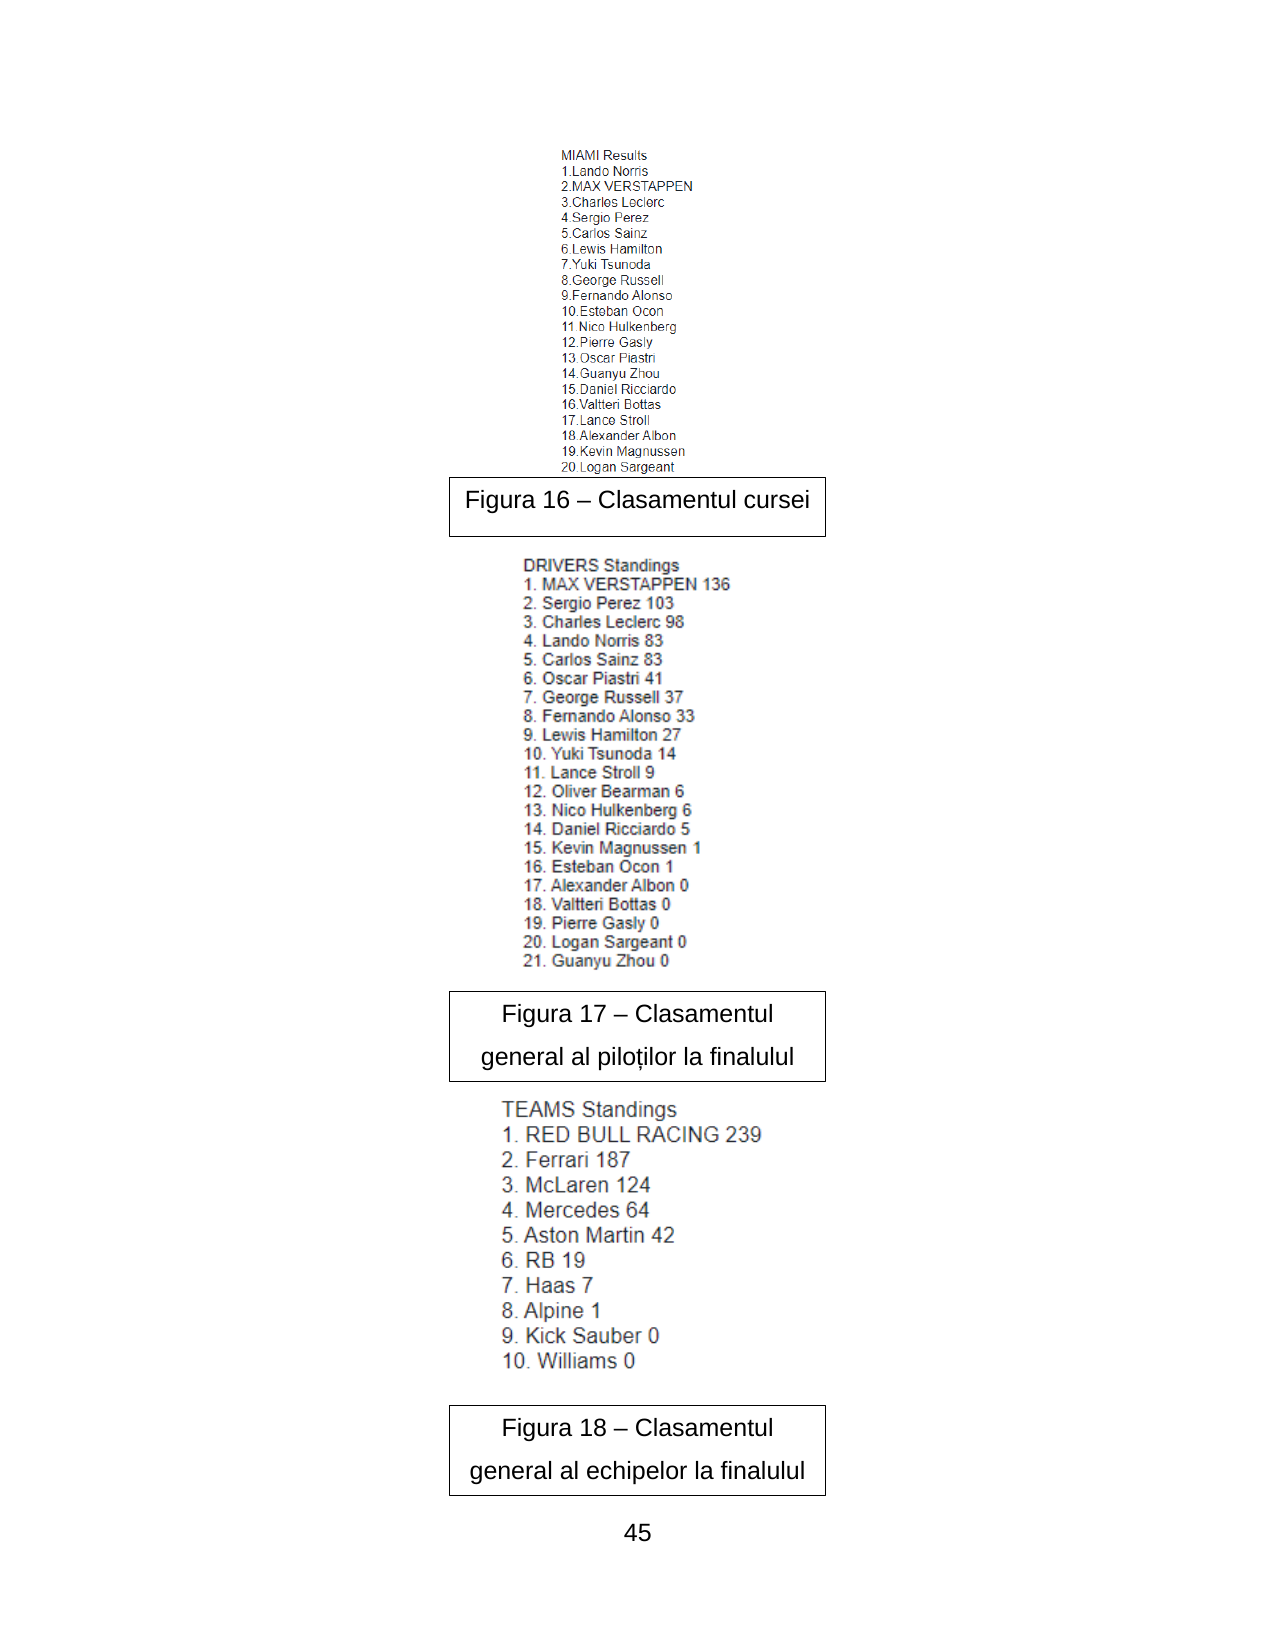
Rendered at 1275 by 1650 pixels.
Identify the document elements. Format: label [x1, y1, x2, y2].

picture [496, 1093, 779, 1387]
picture [514, 545, 758, 989]
picture [554, 150, 717, 472]
